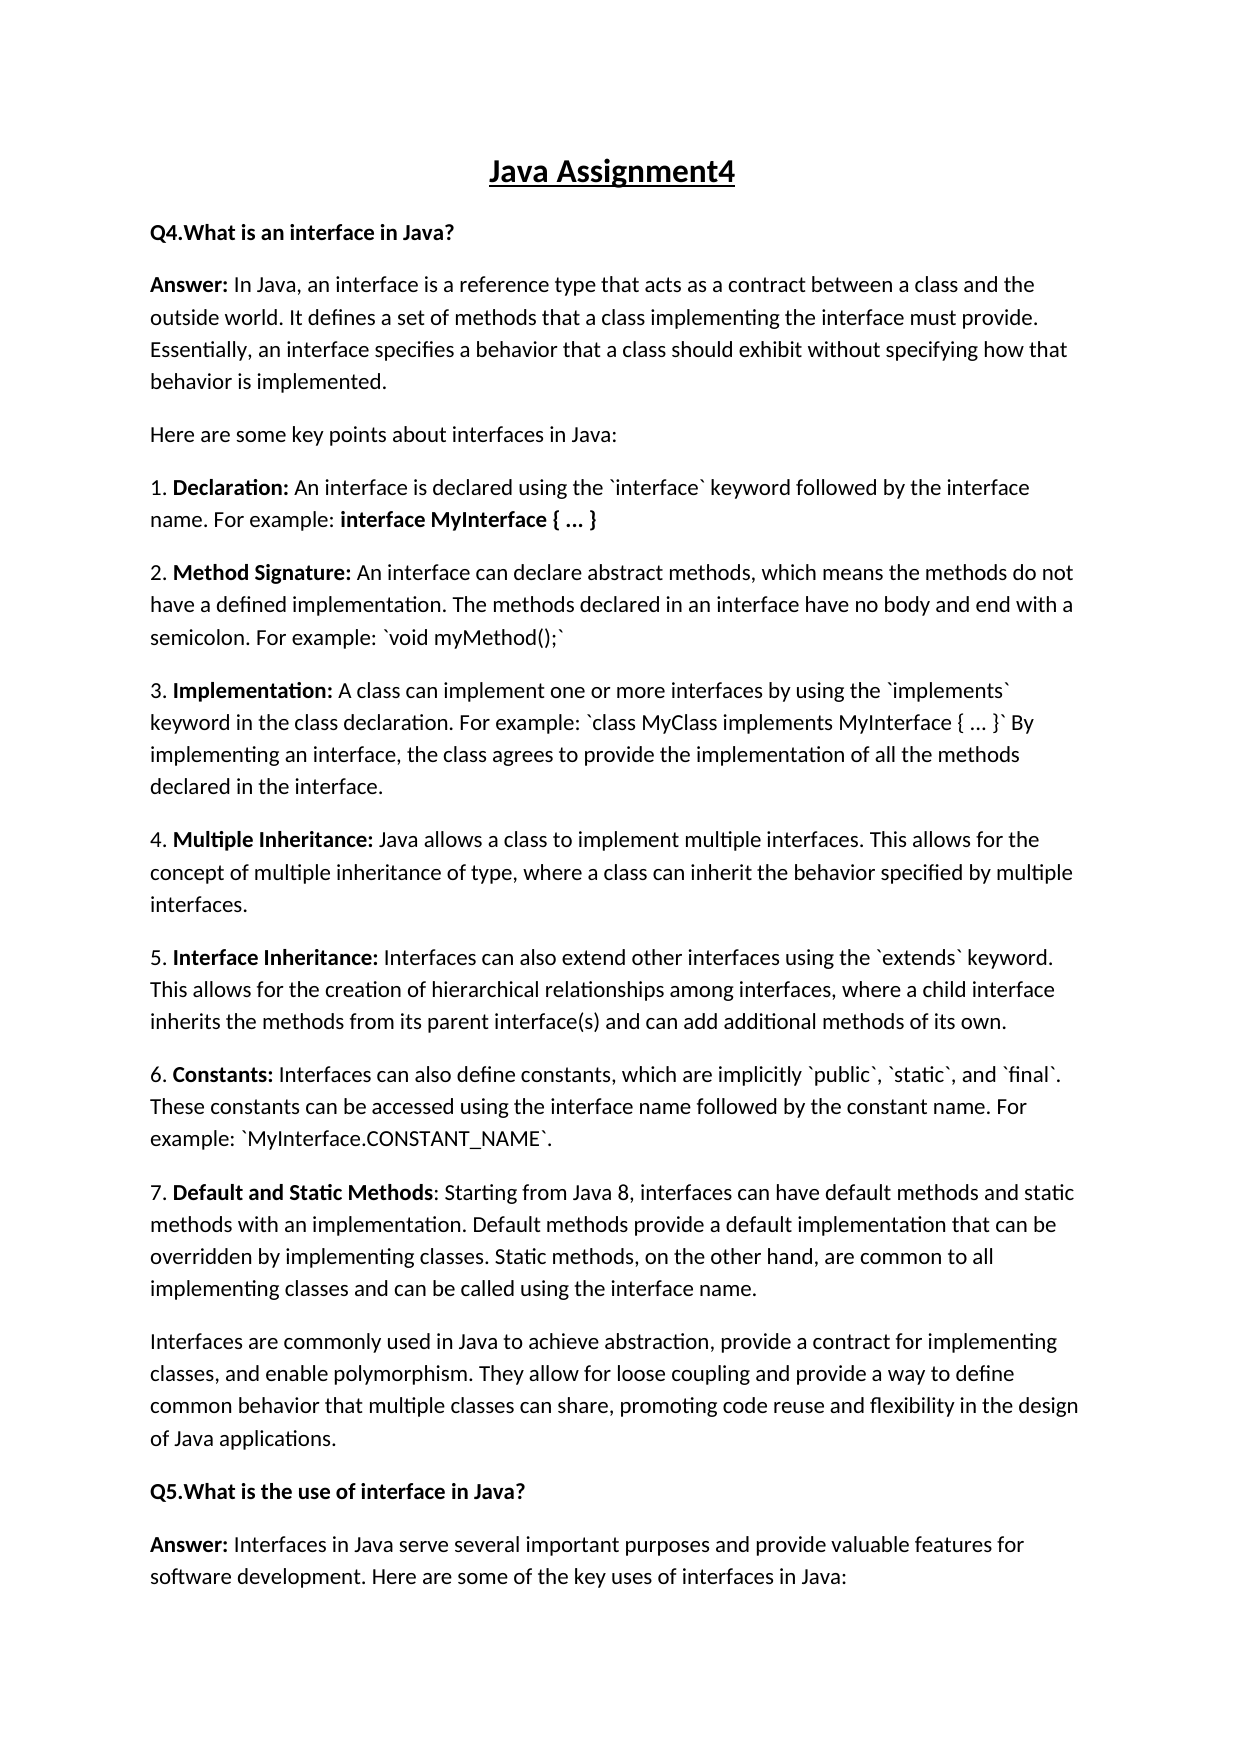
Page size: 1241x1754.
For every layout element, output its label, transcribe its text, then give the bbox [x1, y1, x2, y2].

text Q5.What is the use of interface in Java? [150, 1477, 1090, 1505]
text 5. Interface Inheritance: Interfaces can also extend other interfaces using the `extends` keyword. This allows for the creation of hierarchical relationships among interfaces, where a child interface inherits the methods from its parent interface(s) and can add additional methods of its own. [150, 943, 1090, 1035]
text Here are some key points about interfaces in Java: [150, 420, 1090, 448]
text Answer: In Java, an interface is a reference type that acts as a contract between a class and the outside world. It defines a set of methods that a class implementing the interface must provide. Essentially, an interface specifies a behavior that a class should exhibit without specifying how that behavior is implemented. [150, 271, 1090, 395]
text Java Assignment4 [150, 150, 1090, 191]
text 4. Multiple Inheritance: Java allows a class to implement multiple interfaces. This allows for the concept of multiple inheritance of type, where a class can inherit the behavior specified by multiple interfaces. [150, 825, 1090, 918]
text 3. Implementation: A class can implement one or more interfaces by using the `implements` keyword in the class declaration. For example: `class MyClass implements MyInterface { ... }` By implementing an interface, the class agrees to provide the implementation of all the methods declared in the interface. [150, 676, 1090, 800]
text 7. Default and Static Methods: Starting from Java 8, interfaces can have default methods and static methods with an implementation. Default methods provide a default implementation that can be overridden by implementing classes. Static methods, on the other hand, are common to all implementing classes and can be called using the interface name. [150, 1178, 1090, 1302]
text Answer: Interfaces in Java serve several important purposes and provide valuable features for software development. Here are some of the key uses of interfaces in Java: [150, 1530, 1090, 1590]
text 2. Method Signature: An interface can declare abstract methods, which means the methods do not have a defined implementation. The methods declared in an interface have no body and end with a semicolon. For example: `void myMethod();` [150, 558, 1090, 651]
text 6. Constants: Interfaces can also define constants, which are implicitly `public`, `static`, and `final`. These constants can be accessed using the interface name followed by the constant name. For example: `MyInterface.CONSTANT_NAME`. [150, 1060, 1090, 1153]
text Interfaces are commonly used in Java to achieve abstraction, provide a contract for implementing classes, and enable polymorphism. They allow for loose coupling and provide a way to define common behavior that multiple classes can share, promoting code reuse and flexibility in the design of Java applications. [150, 1327, 1090, 1452]
text Q4.What is an interface in Java? [150, 218, 1090, 246]
text 1. Declaration: An interface is declared using the `interface` keyword followed by the interface name. For example: interface MyInterface { ... } [150, 473, 1090, 533]
